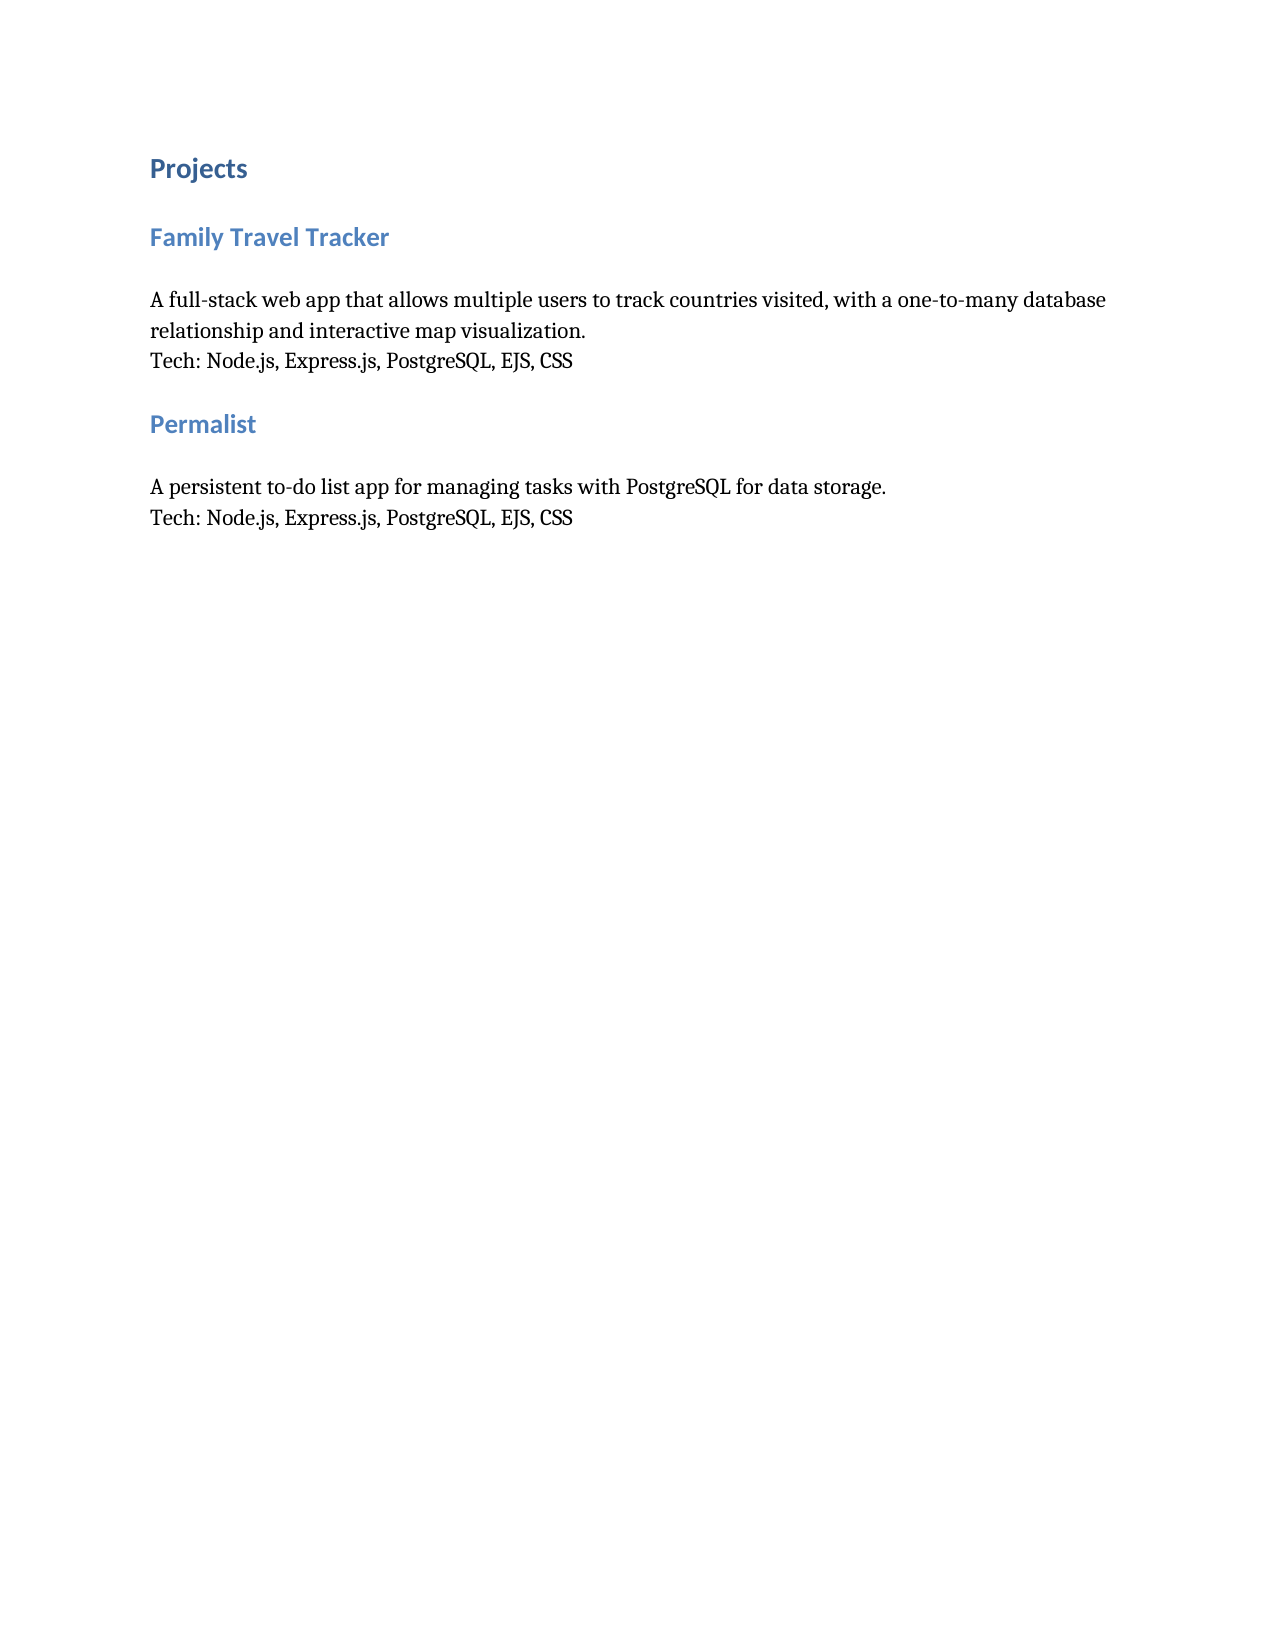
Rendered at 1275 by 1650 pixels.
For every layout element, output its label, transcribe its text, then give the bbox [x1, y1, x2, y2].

subtitle Projects [150, 150, 1125, 186]
text A persistent to-do list app for managing tasks with PostgreSQL for data storage. Tech: Node.js, Express.js, PostgreSQL, EJS, CSS [150, 474, 1125, 531]
subtitle Family Travel Tracker [150, 220, 1125, 253]
text A full-stack web app that allows multiple users to track countries visited, with a one-to-many database relationship and interactive map visualization. Tech: Node.js, Express.js, PostgreSQL, EJS, CSS [150, 287, 1125, 374]
subtitle Permalist [150, 407, 1125, 440]
